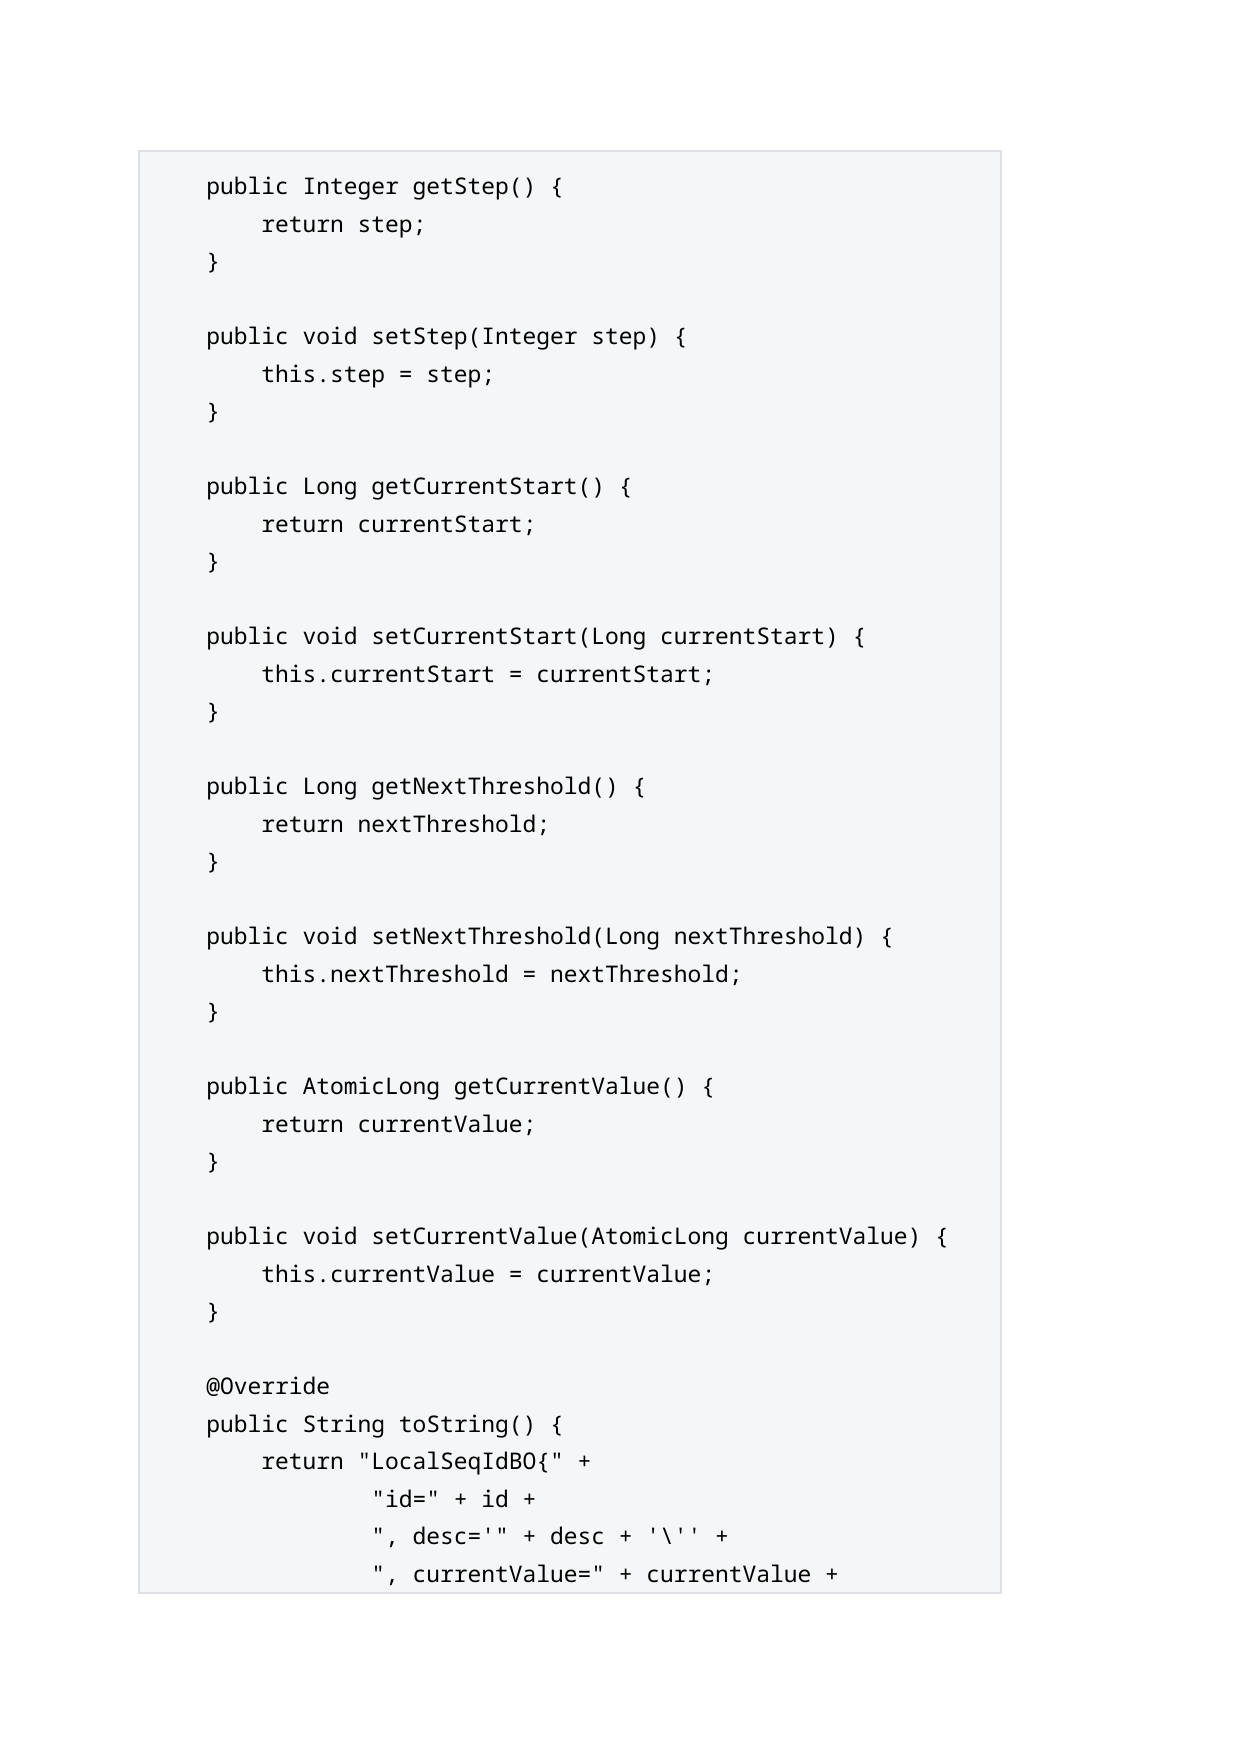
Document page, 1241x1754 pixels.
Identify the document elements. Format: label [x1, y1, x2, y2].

table_header [140, 152, 1000, 1592]
